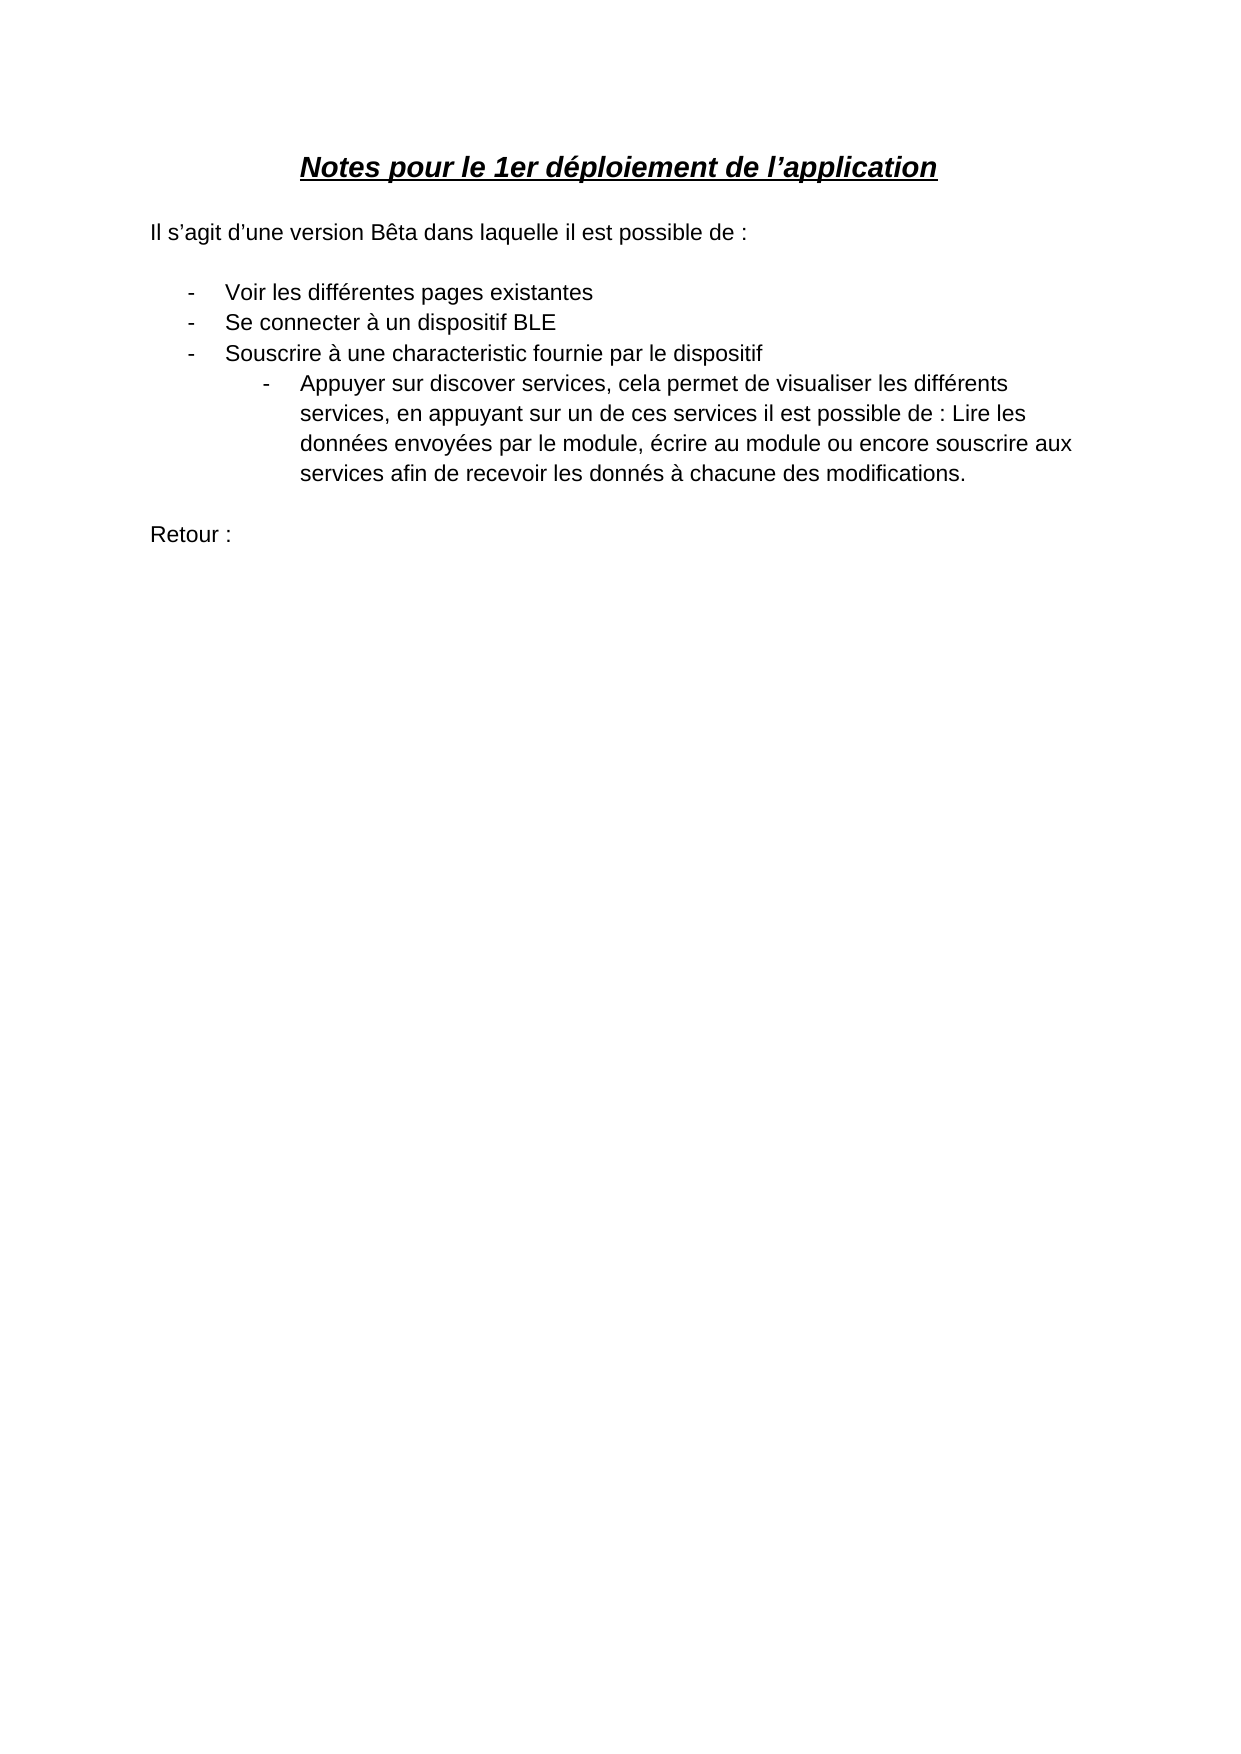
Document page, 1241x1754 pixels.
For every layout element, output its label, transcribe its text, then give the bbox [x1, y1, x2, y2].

text Il s’agit d’une version Bêta dans laquelle il est possible de : [150, 219, 1090, 245]
list Se connecter à un dispositif BLE [187, 309, 1090, 336]
list Souscrire à une characteristic fournie par le dispositif [187, 339, 1090, 366]
text Notes pour le 1er déploiement de l’application [150, 150, 1090, 183]
text Retour : [150, 521, 1090, 547]
list Appuyer sur discover services, cela permet de visualiser les différents services, en appuyant sur un de ces services il est possible de : Lire les données envoyées par le module, écrire au module ou encore souscrire aux services afin de recevoir les donnés à chacune des modifications. [262, 370, 1090, 487]
list Voir les différentes pages existantes [187, 279, 1090, 306]
